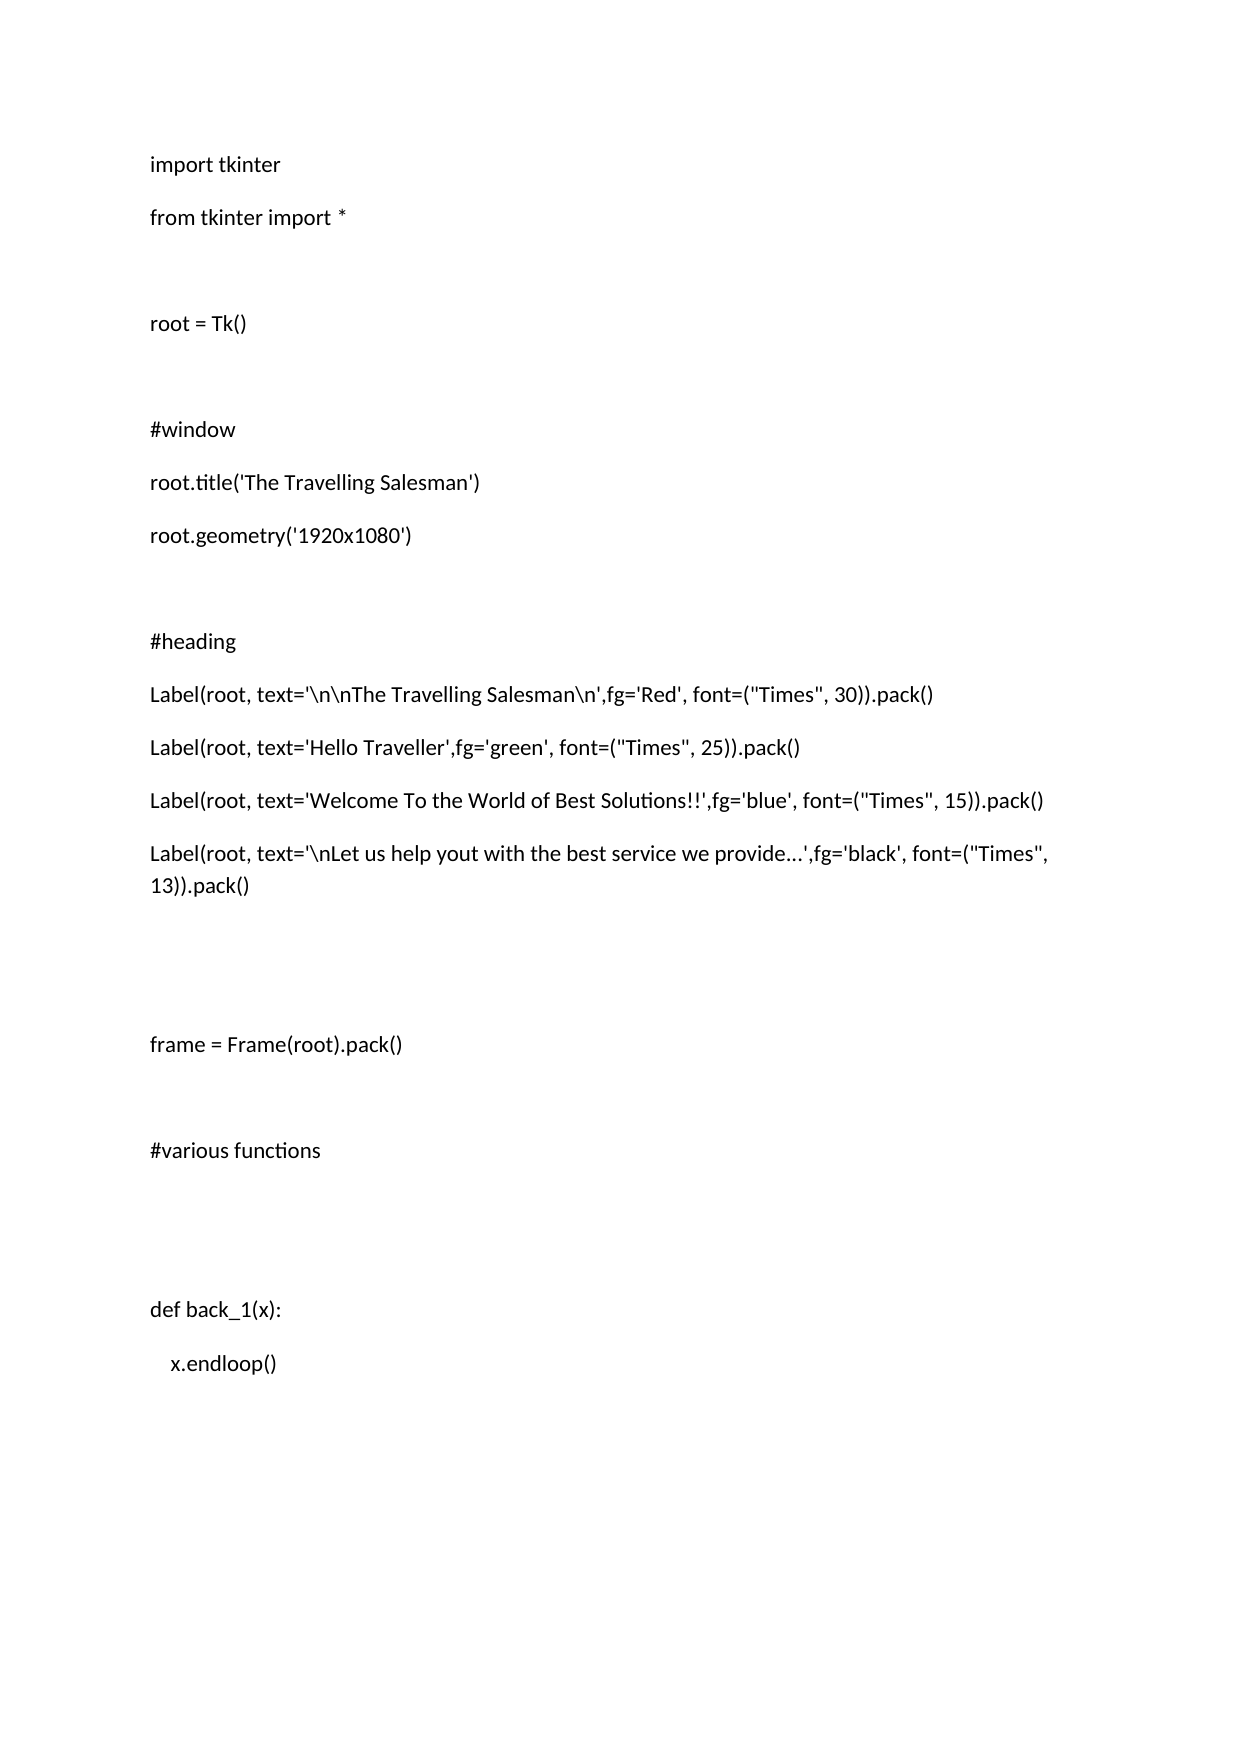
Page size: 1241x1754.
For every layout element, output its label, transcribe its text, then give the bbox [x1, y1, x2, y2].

text Label(root, text='Welcome To the World of Best Solutions!!',fg='blue', font=("Times", 15)).pack() [150, 786, 1090, 814]
text #heading [150, 627, 1090, 655]
text def back_1(x): [150, 1296, 1090, 1324]
text #window [150, 415, 1090, 443]
text root.geometry('1920x1080') [150, 521, 1090, 549]
text root = Tk() [150, 309, 1090, 337]
text frame = Frame(root).pack() [150, 1031, 1090, 1058]
text x.endloop() [150, 1349, 1090, 1377]
text Label(root, text='\n\nThe Travelling Salesman\n',fg='Red', font=("Times", 30)).pack() [150, 680, 1090, 708]
text root.title('The Travelling Salesman') [150, 468, 1090, 496]
text Label(root, text='Hello Traveller',fg='green', font=("Times", 25)).pack() [150, 733, 1090, 761]
text from tkinter import * [150, 203, 1090, 231]
text import tkinter [150, 150, 1090, 178]
text #various functions [150, 1137, 1090, 1164]
text Label(root, text='\nLet us help yout with the best service we provide...',fg='black', font=("Times", 13)).pack() [150, 839, 1090, 899]
